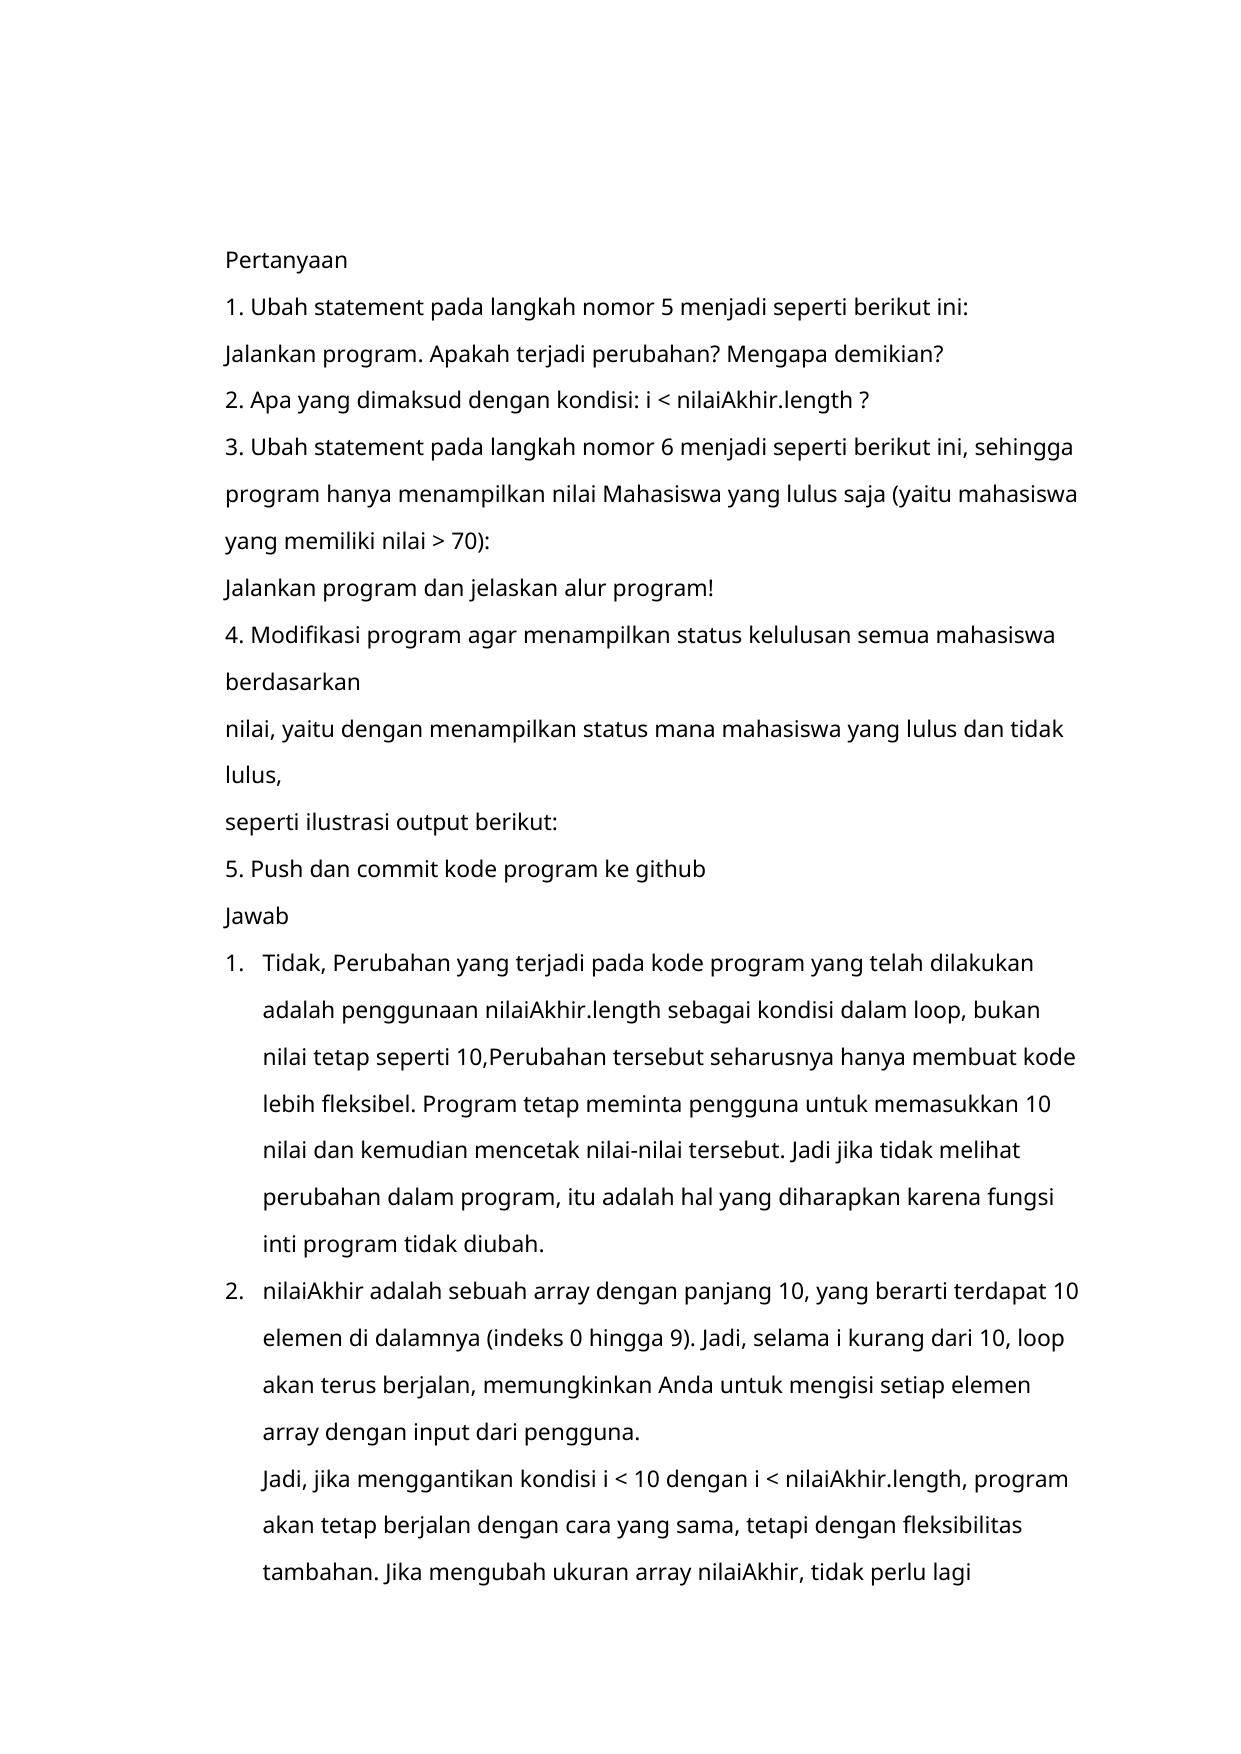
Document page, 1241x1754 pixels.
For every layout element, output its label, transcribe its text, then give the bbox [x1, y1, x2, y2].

list Jalankan program dan jelaskan alur program! [225, 572, 1090, 603]
list Pertanyaan [225, 244, 1090, 275]
list 5. Push dan commit kode program ke github [225, 853, 1090, 884]
list Tidak, Perubahan yang terjadi pada kode program yang telah dilakukan adalah penggunaan nilaiAkhir.length sebagai kondisi dalam loop, bukan nilai tetap seperti 10,Perubahan tersebut seharusnya hanya membuat kode lebih fleksibel. Program tetap meminta pengguna untuk memasukkan 10 nilai dan kemudian mencetak nilai-nilai tersebut. Jadi jika tidak melihat perubahan dalam program, itu adalah hal yang diharapkan karena fungsi inti program tidak diubah. [225, 947, 1090, 1259]
list seperti ilustrasi output berikut: [225, 806, 1090, 837]
list Jawab [225, 900, 1090, 931]
list nilai, yaitu dengan menampilkan status mana mahasiswa yang lulus dan tidak lulus, [225, 712, 1090, 791]
list 2. Apa yang dimaksud dengan kondisi: i < nilaiAkhir.length ? [225, 384, 1090, 416]
list nilaiAkhir adalah sebuah array dengan panjang 10, yang berarti terdapat 10 elemen di dalamnya (indeks 0 hingga 9). Jadi, selama i kurang dari 10, loop akan terus berjalan, memungkinkan Anda untuk mengisi setiap elemen array dengan input dari pengguna. [225, 1275, 1090, 1447]
list 3. Ubah statement pada langkah nomor 6 menjadi seperti berikut ini, sehingga program hanya menampilkan nilai Mahasiswa yang lulus saja (yaitu mahasiswa yang memiliki nilai > 70): [225, 431, 1090, 556]
list 4. Modifikasi program agar menampilkan status kelulusan semua mahasiswa berdasarkan [225, 619, 1090, 697]
list 1. Ubah statement pada langkah nomor 5 menjadi seperti berikut ini: [225, 291, 1090, 322]
list Jalankan program. Apakah terjadi perubahan? Mengapa demikian? [225, 337, 1090, 369]
